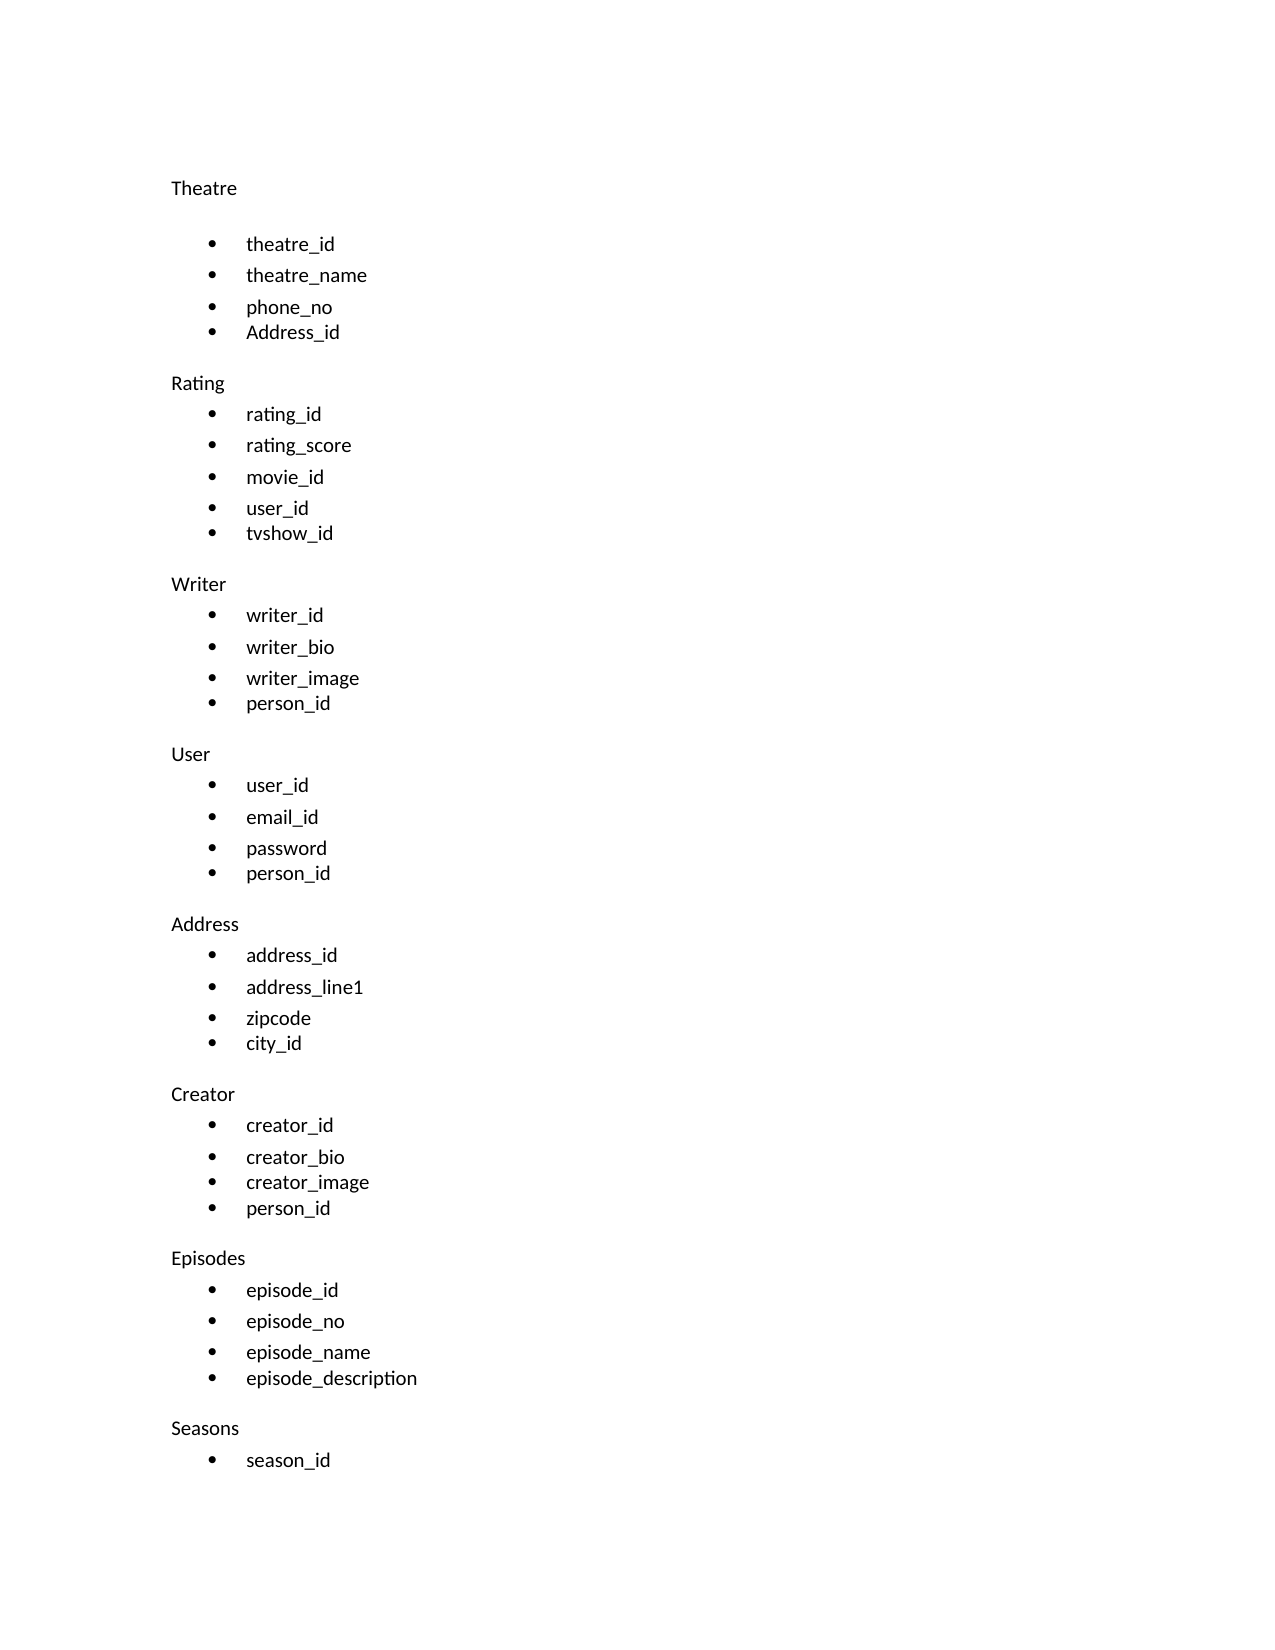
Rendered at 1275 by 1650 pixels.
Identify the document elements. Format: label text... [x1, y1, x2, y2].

table_cell password [160, 829, 529, 861]
table_cell creator_image person_id Episodes [160, 1169, 529, 1271]
table_cell Address_id Rating [160, 319, 529, 396]
table_cell writer_bio [160, 628, 529, 659]
table_cell person_id Address [160, 861, 529, 937]
table_cell episode_name [160, 1334, 529, 1365]
table_cell writer_id [160, 597, 529, 628]
table_cell zipcode [160, 999, 529, 1031]
table_cell episode_id [160, 1271, 529, 1302]
table_cell season_id [160, 1441, 529, 1472]
table_cell creator_bio [160, 1138, 529, 1169]
table_cell person_id User [160, 691, 529, 767]
table_cell episode_description Seasons [160, 1365, 529, 1441]
table_cell movie_id Theatre [160, 150, 529, 226]
table_cell address_id [160, 937, 529, 968]
table_cell theatre_name [160, 257, 529, 288]
table_cell theatre_id [160, 226, 529, 257]
table_cell writer_image [160, 659, 529, 691]
table_cell creator_id [160, 1107, 529, 1138]
table_cell rating_score [160, 427, 529, 458]
table_cell tvshow_id Writer [160, 521, 529, 597]
table_cell phone_no [160, 288, 529, 319]
table_cell rating_id [160, 396, 529, 427]
table_cell city_id Creator [160, 1031, 529, 1107]
table_cell episode_no [160, 1302, 529, 1333]
table_cell user_id [160, 489, 529, 521]
table_cell user_id [160, 767, 529, 798]
table_cell address_line1 [160, 968, 529, 999]
table_cell movie_id [160, 458, 529, 489]
table_cell email_id [160, 798, 529, 829]
